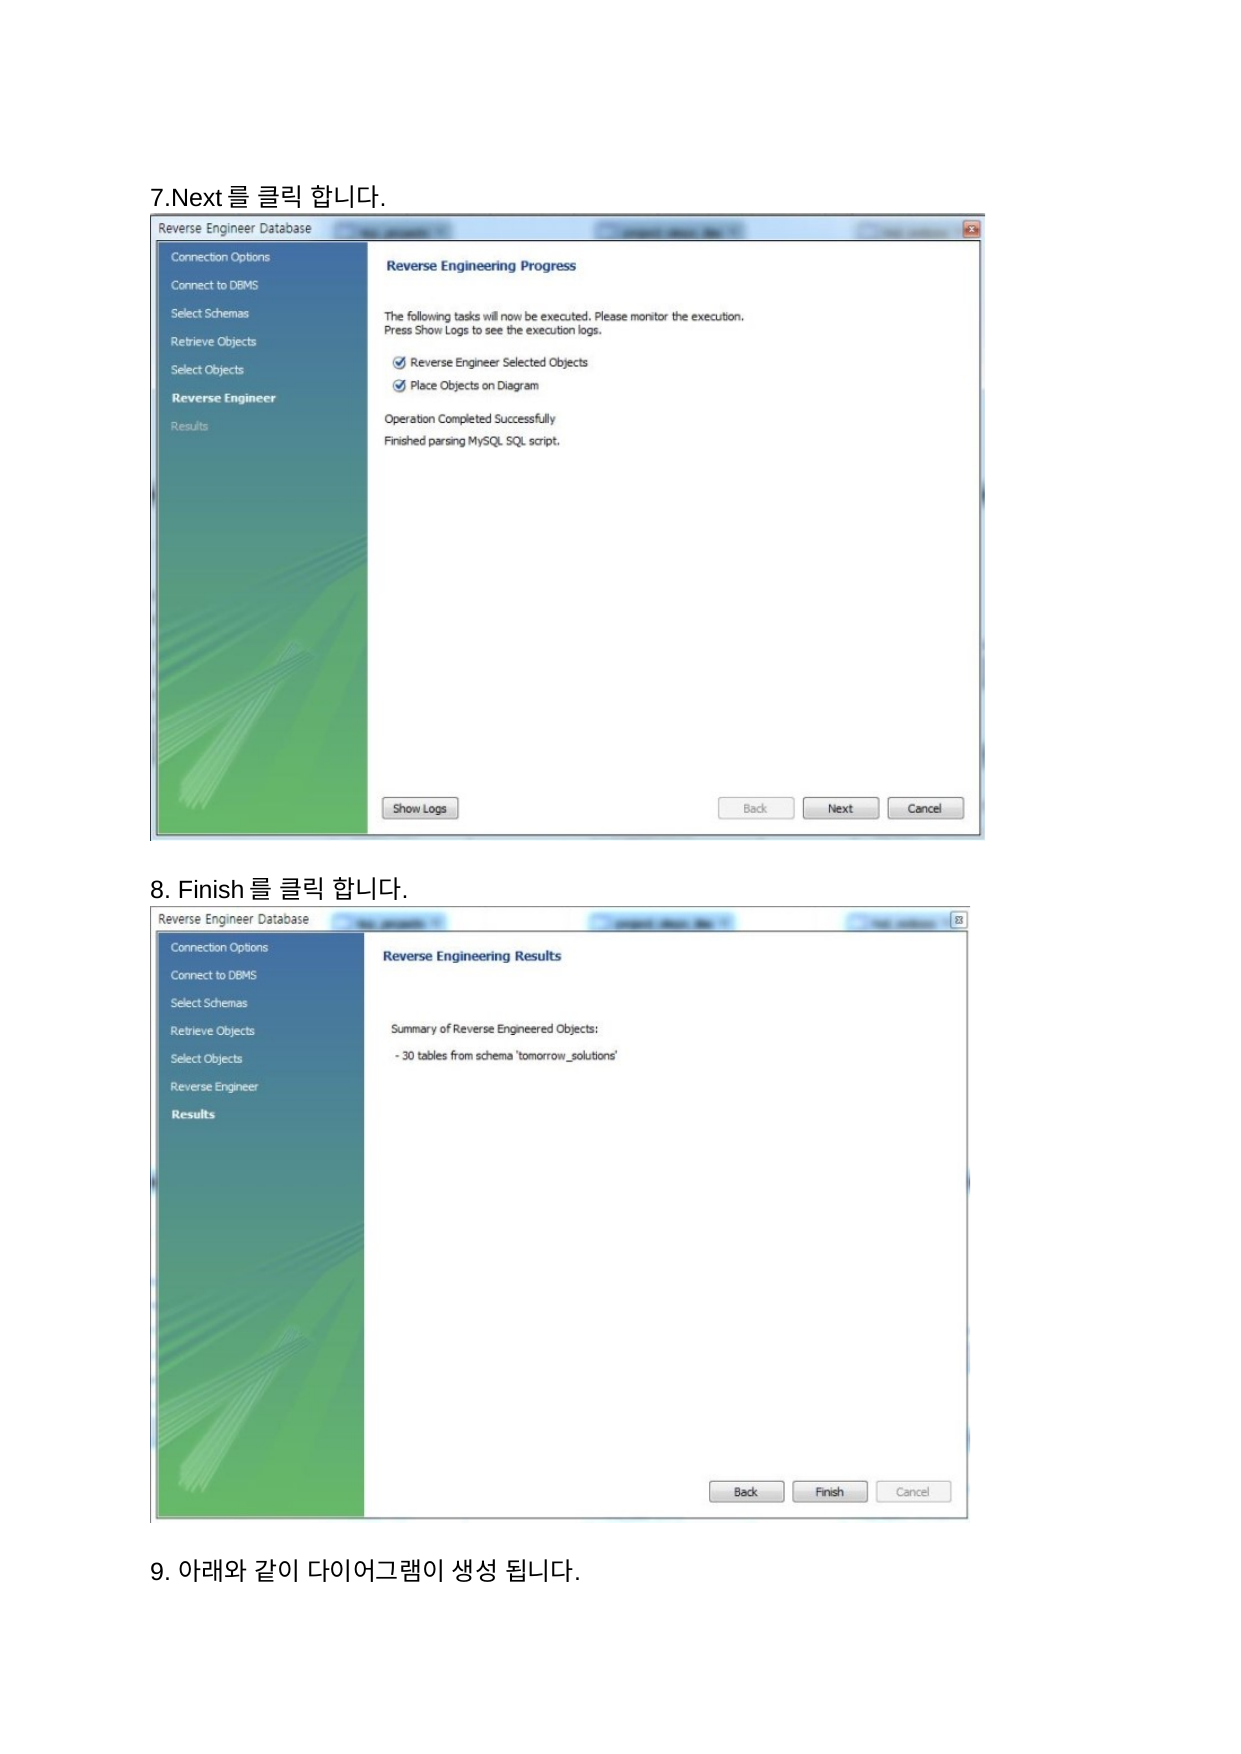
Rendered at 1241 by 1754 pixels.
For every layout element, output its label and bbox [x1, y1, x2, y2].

picture [150, 906, 971, 1523]
text [150, 177, 1090, 1588]
picture [150, 213, 986, 841]
